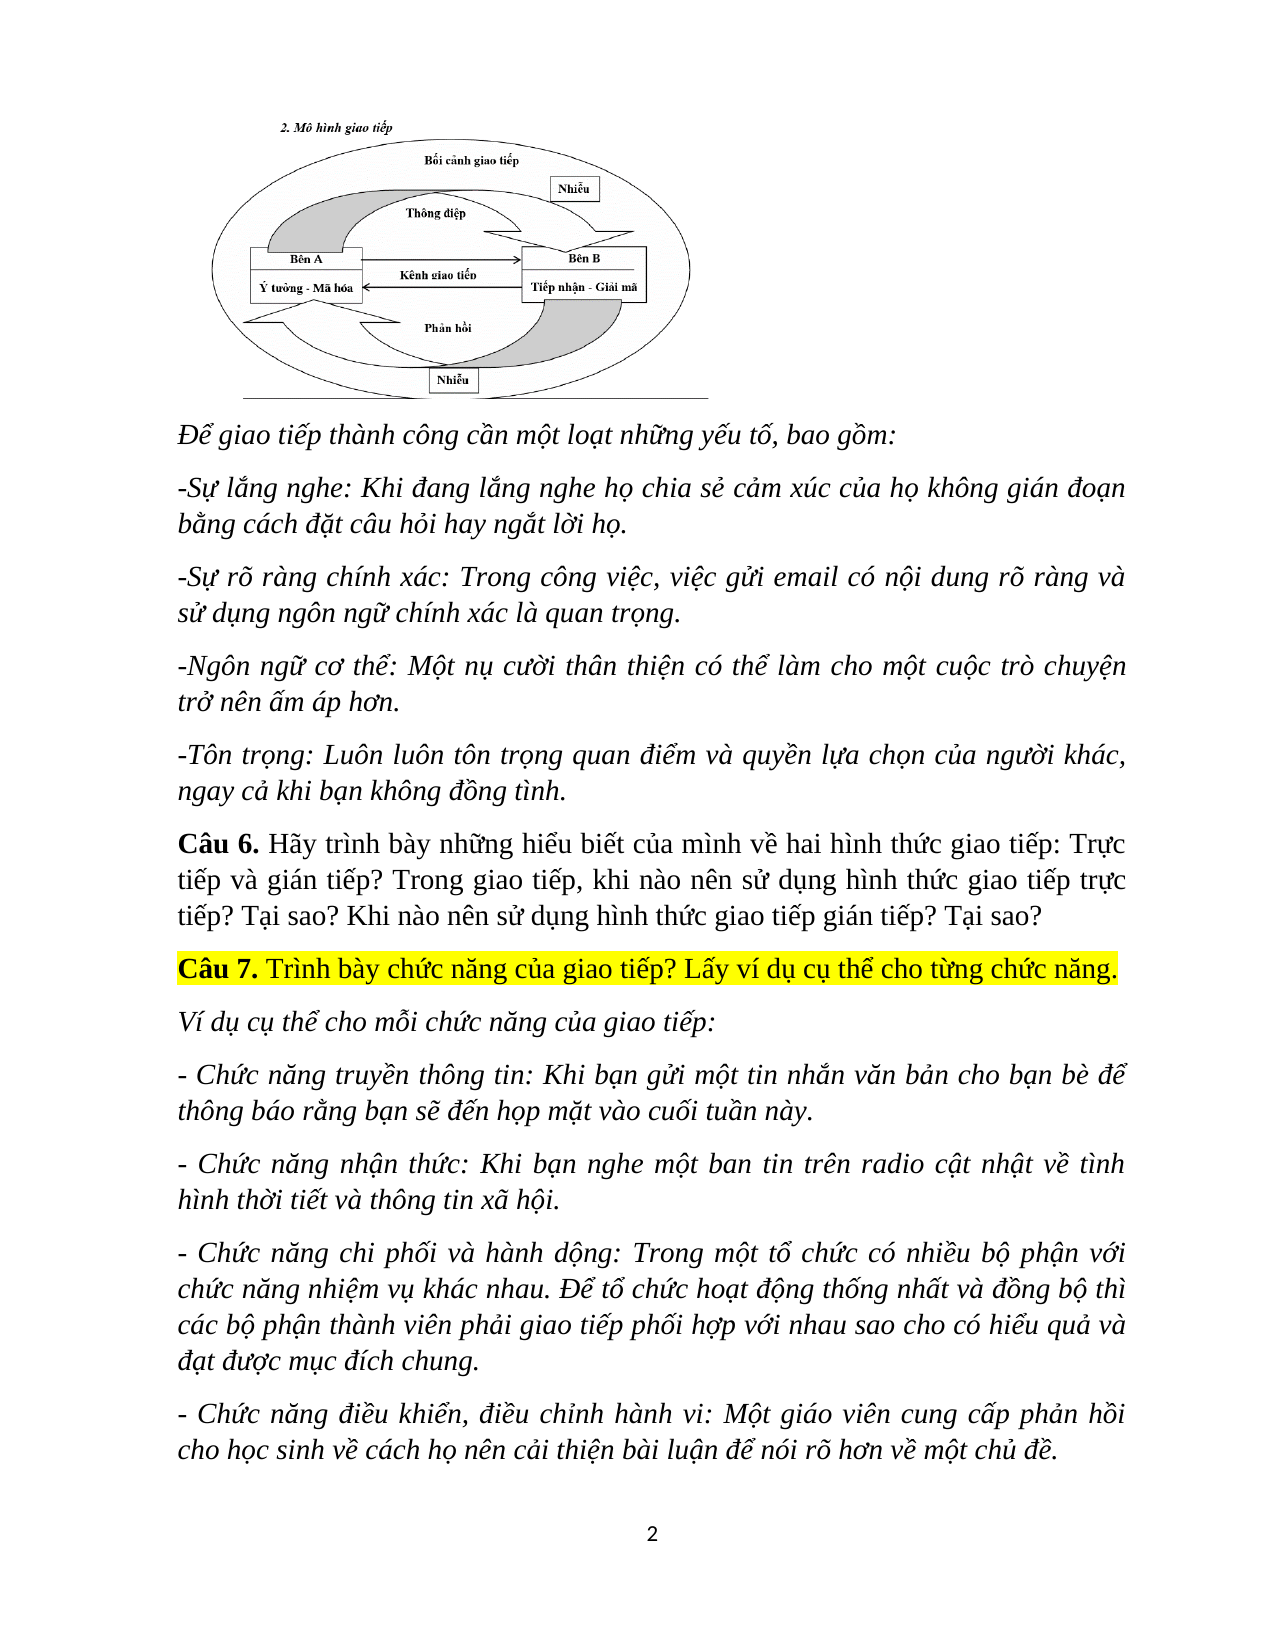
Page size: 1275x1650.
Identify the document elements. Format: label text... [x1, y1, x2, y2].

picture [177, 118, 757, 399]
text -Ngôn ngữ cơ thể: Một nụ cười thân thiện có thể làm cho một cuộc trò chuyện trở nên ấm áp hơn. [177, 648, 1127, 718]
text - Chức năng nhận thức: Khi bạn nghe một ban tin trên radio cật nhật về tình hình thời tiết và thông tin xã hội. [177, 1146, 1127, 1216]
text -Tôn trọng: Luôn luôn tôn trọng quan điểm và quyền lựa chọn của người khác, ngay cả khi bạn không đồng tình. [177, 737, 1127, 807]
text - Chức năng điều khiển, điều chỉnh hành vi: Một giáo viên cung cấp phản hồi cho học sinh về cách họ nên cải thiện bài luận để nói rõ hơn về một chủ đề. [177, 1396, 1127, 1466]
text Câu 6. Hãy trình bày những hiểu biết của mình về hai hình thức giao tiếp: Trực tiếp và gián tiếp? Trong giao tiếp, khi nào nên sử dụng hình thức giao tiếp trực tiếp? Tại sao? Khi nào nên sử dụng hình thức giao tiếp gián tiếp? Tại sao? [177, 826, 1127, 932]
text Để giao tiếp thành công cần một loạt những yếu tố, bao gồm: [177, 417, 1127, 451]
text Ví dụ cụ thể cho mỗi chức năng của giao tiếp: [177, 1004, 1127, 1038]
text -Sự rõ ràng chính xác: Trong công việc, việc gửi email có nội dung rõ ràng và sử dụng ngôn ngữ chính xác là quan trọng. [177, 559, 1127, 629]
text - Chức năng chi phối và hành dộng: Trong một tổ chức có nhiều bộ phận với chức năng nhiệm vụ khác nhau. Để tổ chức hoạt động thống nhất và đồng bộ thì các bộ phận thành viên phải giao tiếp phối hợp với nhau sao cho có hiểu quả và đạt được mục đích chung. [177, 1235, 1127, 1377]
text - Chức năng truyền thông tin: Khi bạn gửi một tin nhắn văn bản cho bạn bè để thông báo rằng bạn sẽ đến họp mặt vào cuối tuần này. [177, 1057, 1127, 1127]
text -Sự lắng nghe: Khi đang lắng nghe họ chia sẻ cảm xúc của họ không gián đoạn bằng cách đặt câu hỏi hay ngắt lời họ. [177, 470, 1127, 540]
